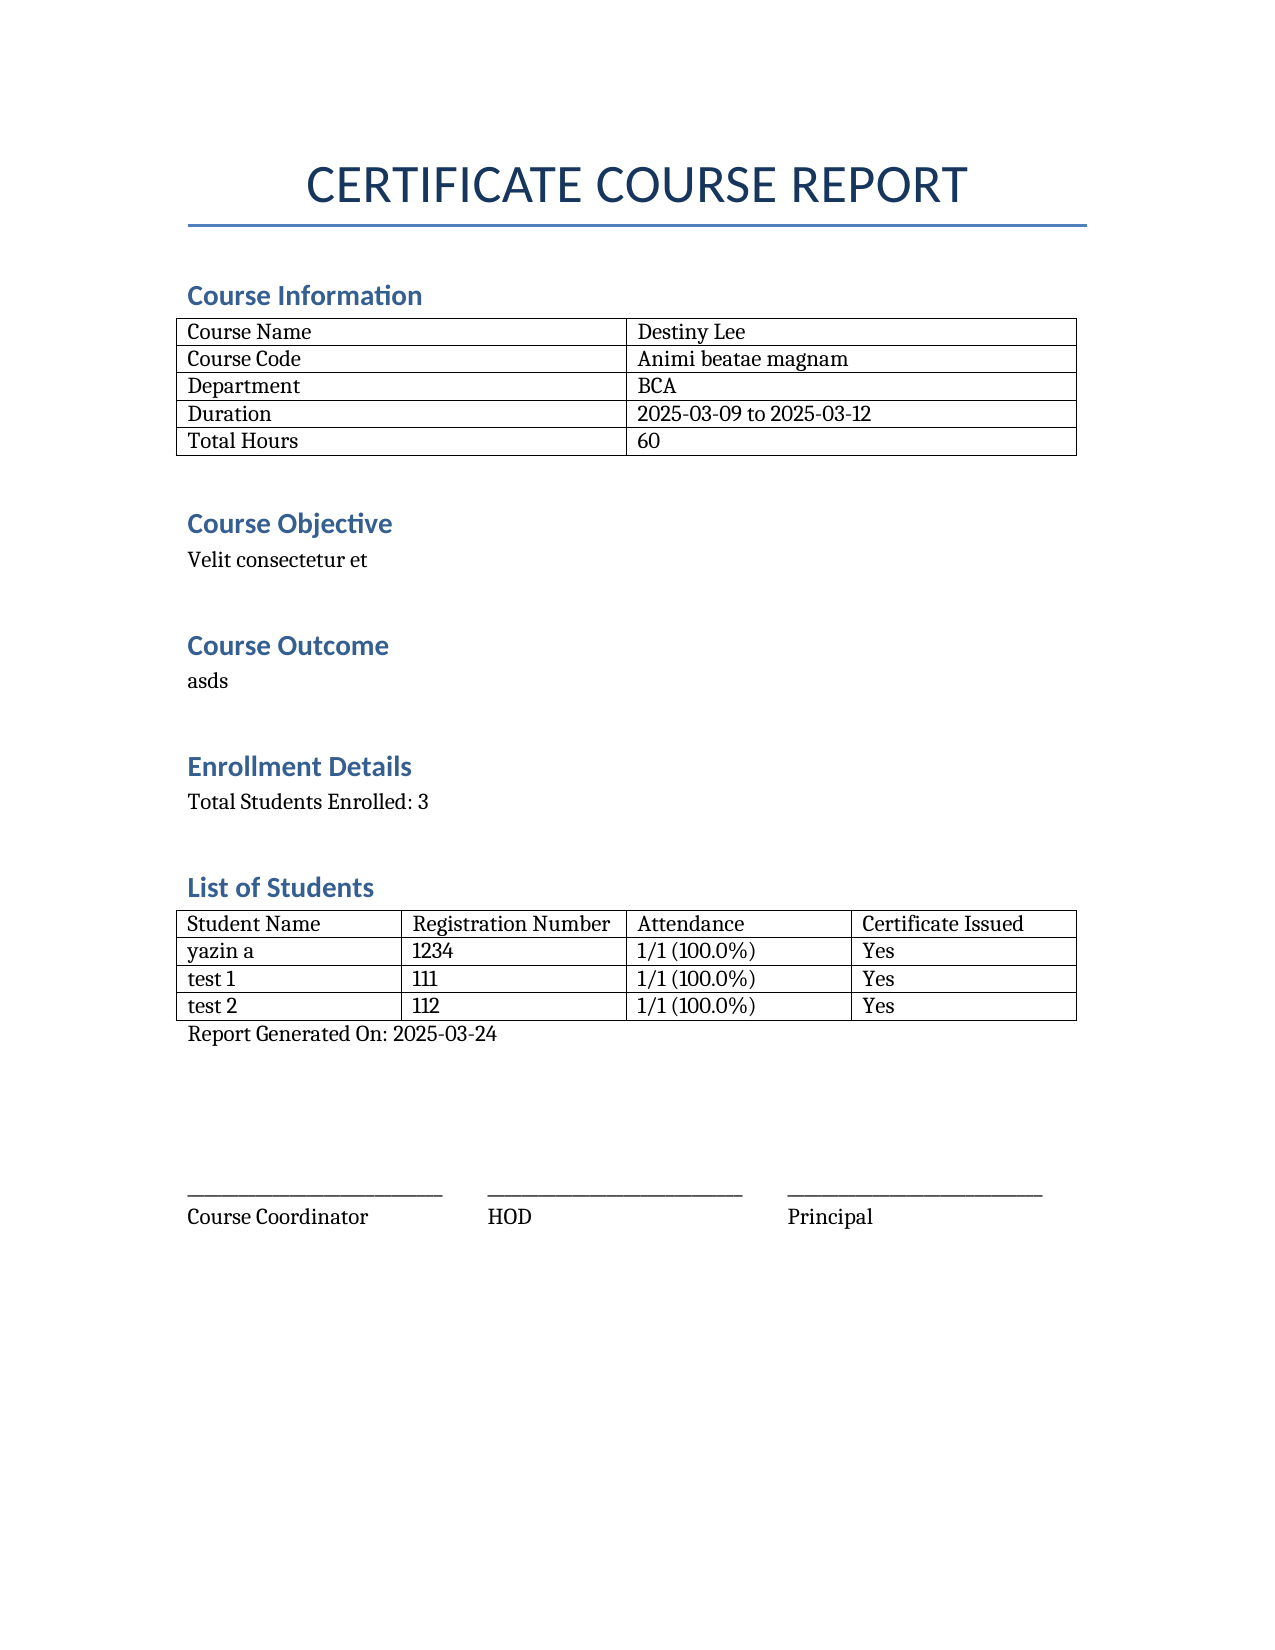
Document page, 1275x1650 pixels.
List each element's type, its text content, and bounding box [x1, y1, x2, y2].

table_cell Animi beatae magnam [627, 346, 1076, 372]
table_header Certificate Issued [852, 911, 1076, 937]
table_cell 60 [627, 428, 1076, 454]
table_cell 1/1 (100.0%) [627, 966, 851, 992]
table_cell test 1 [177, 966, 401, 992]
subtitle Enrollment Details [187, 748, 1087, 783]
subtitle Course Objective [187, 506, 1087, 541]
table_cell 111 [402, 966, 626, 992]
table_cell test 2 [177, 993, 401, 1019]
table_cell Duration [177, 401, 626, 427]
table_cell 1/1 (100.0%) [627, 938, 851, 965]
table_cell Course Code [177, 346, 626, 372]
table_cell 112 [402, 993, 626, 1019]
subtitle Course Outcome [187, 627, 1087, 662]
text asds [187, 668, 1087, 694]
table_cell Yes [852, 938, 1076, 965]
table_header ______________________________ Course Coordinator [176, 1174, 476, 1255]
table_header Course Name [177, 319, 626, 345]
table_cell Yes [852, 993, 1076, 1019]
table_cell yazin a [177, 938, 401, 965]
table_header ______________________________ Principal [776, 1174, 1076, 1255]
table_cell Total Hours [177, 428, 626, 454]
title CERTIFICATE COURSE REPORT [187, 150, 1087, 227]
table_cell 1/1 (100.0%) [627, 993, 851, 1019]
table_cell BCA [627, 373, 1076, 400]
table_cell Yes [852, 966, 1076, 992]
table_header Destiny Lee [627, 319, 1076, 345]
text Velit consectetur et [187, 546, 1087, 573]
table_cell 1234 [402, 938, 626, 965]
text Report Generated On: 2025-03-24 [187, 1021, 1087, 1047]
subtitle Course Information [187, 277, 1087, 312]
table_header ______________________________ HOD [476, 1174, 776, 1255]
table_header Registration Number [402, 911, 626, 937]
text Total Students Enrolled: 3 [187, 789, 1087, 815]
subtitle List of Students [187, 869, 1087, 904]
table_header Attendance [627, 911, 851, 937]
table_cell 2025-03-09 to 2025-03-12 [627, 401, 1076, 427]
table_cell Department [177, 373, 626, 400]
table_header Student Name [177, 911, 401, 937]
